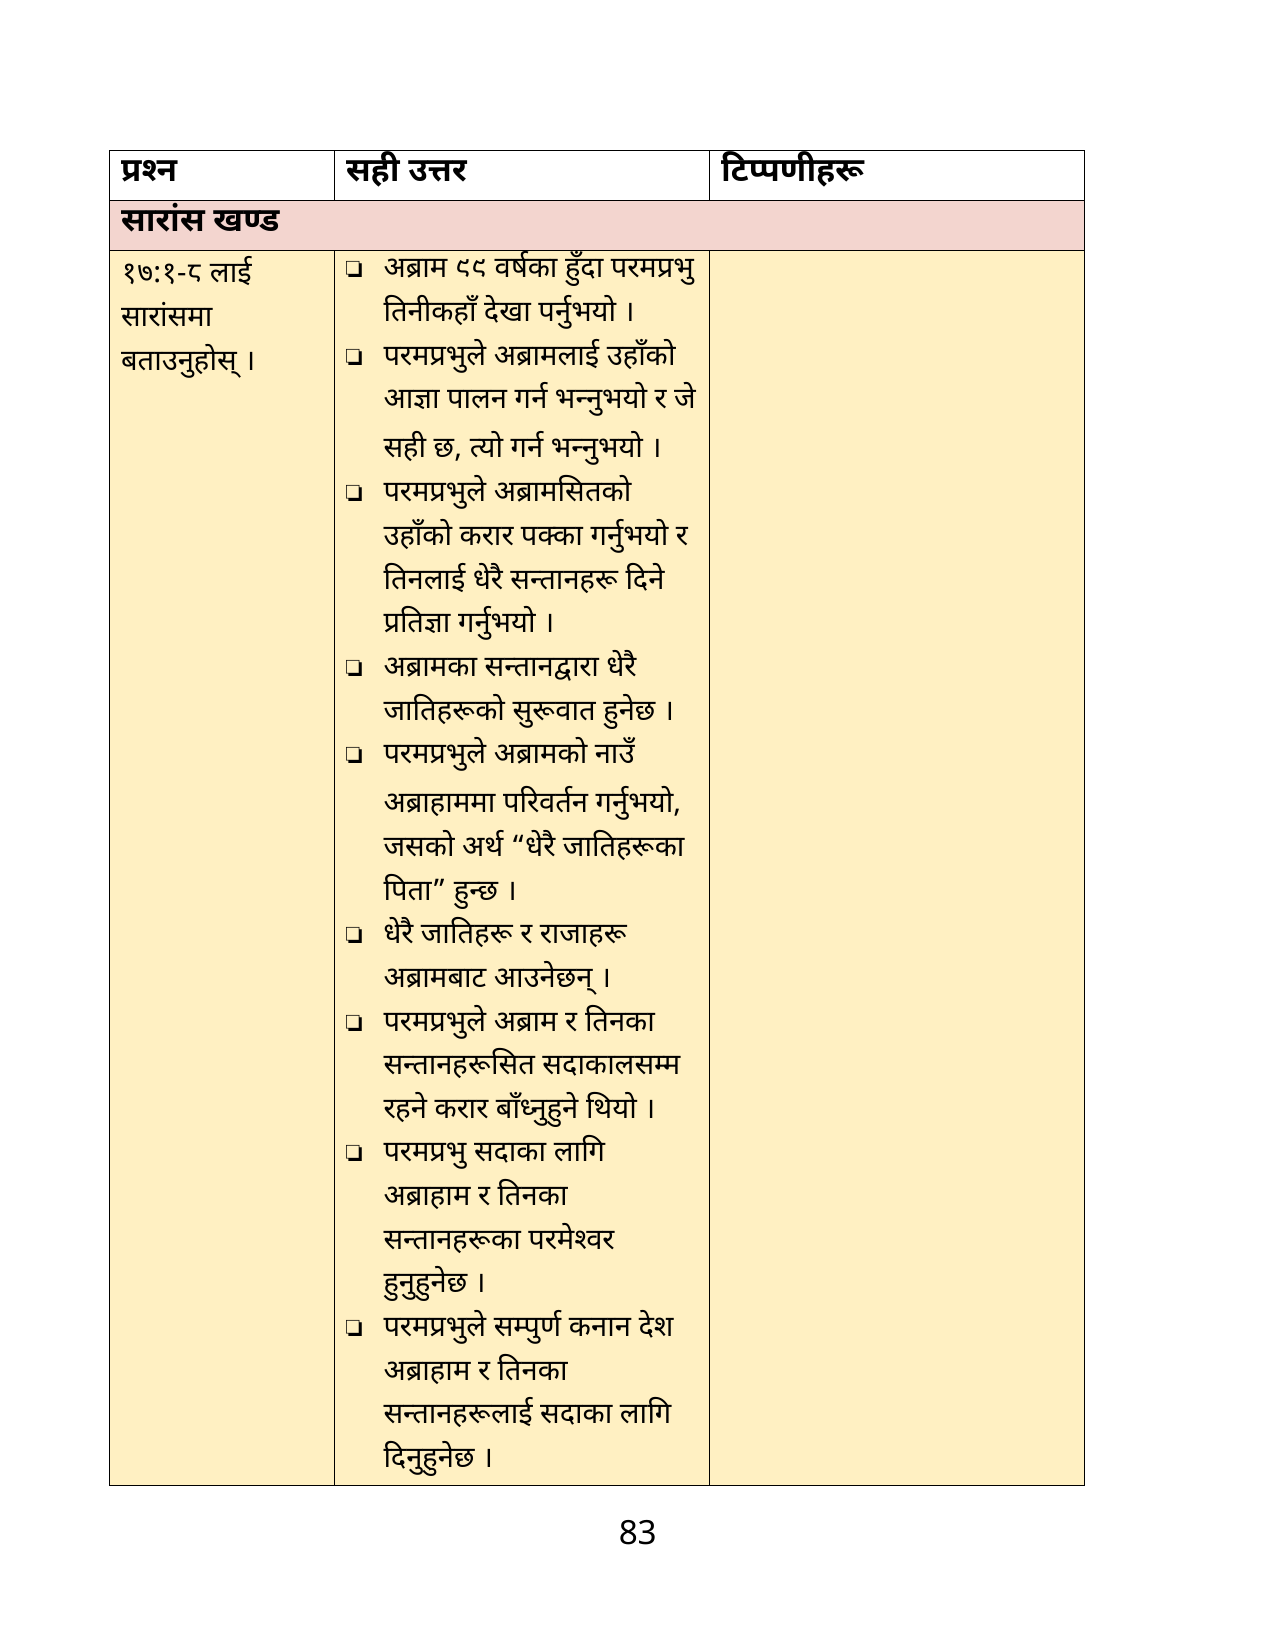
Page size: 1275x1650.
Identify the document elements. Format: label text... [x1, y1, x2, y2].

table_cell सारांस खण्ड [110, 201, 1084, 250]
table_header सही उत्तर [335, 151, 709, 200]
table_cell [710, 251, 1084, 1485]
table_header प्रश्‍न [110, 151, 334, 200]
table_cell अब्राम ९९ वर्षका हुँदा परमप्रभु तिनीकहाँ देखा पर्नुभयो । परमप्रभुले अब्रामलाई उहाँको आज्ञा पालन गर्न भन्‍नुभयो र जे सही छ, त्यो गर्न भन्‍नुभयो । परमप्रभुले अब्रामसितको उहाँको करार पक्का गर्नुभयो र तिनलाई धेरै सन्तानहरू दिने प्रतिज्ञा गर्नुभयो । अब्रामका सन्तानद्वारा धेरै जातिहरूको सुरूवात हुनेछ । परमप्रभुले अब्रामको नाउँ अब्राहाममा परिवर्तन गर्नुभयो, जसको अर्थ “धेरै जातिहरूका पिता” हुन्छ । धेरै जातिहरू र राजाहरू अब्रामबाट आउनेछन् । परमप्रभुले अब्राम र तिनका सन्तानहरूसित सदाकालसम्म रहने करार बाँध्नुहुने थियो । परमप्रभु सदाका लागि अब्राहाम र तिनका सन्तानहरूका परमेश्‍वर हुनुहुनेछ । परमप्रभुले सम्पुर्ण कनान देश अब्राहाम र तिनका सन्तानहरूलाई सदाका लागि दिनुहुनेछ । [335, 251, 709, 1485]
table_header टिप्पणीहरू [710, 151, 1084, 200]
table_cell १७:१-८ लाई सारांसमा बताउनुहोस् । [110, 251, 334, 1485]
